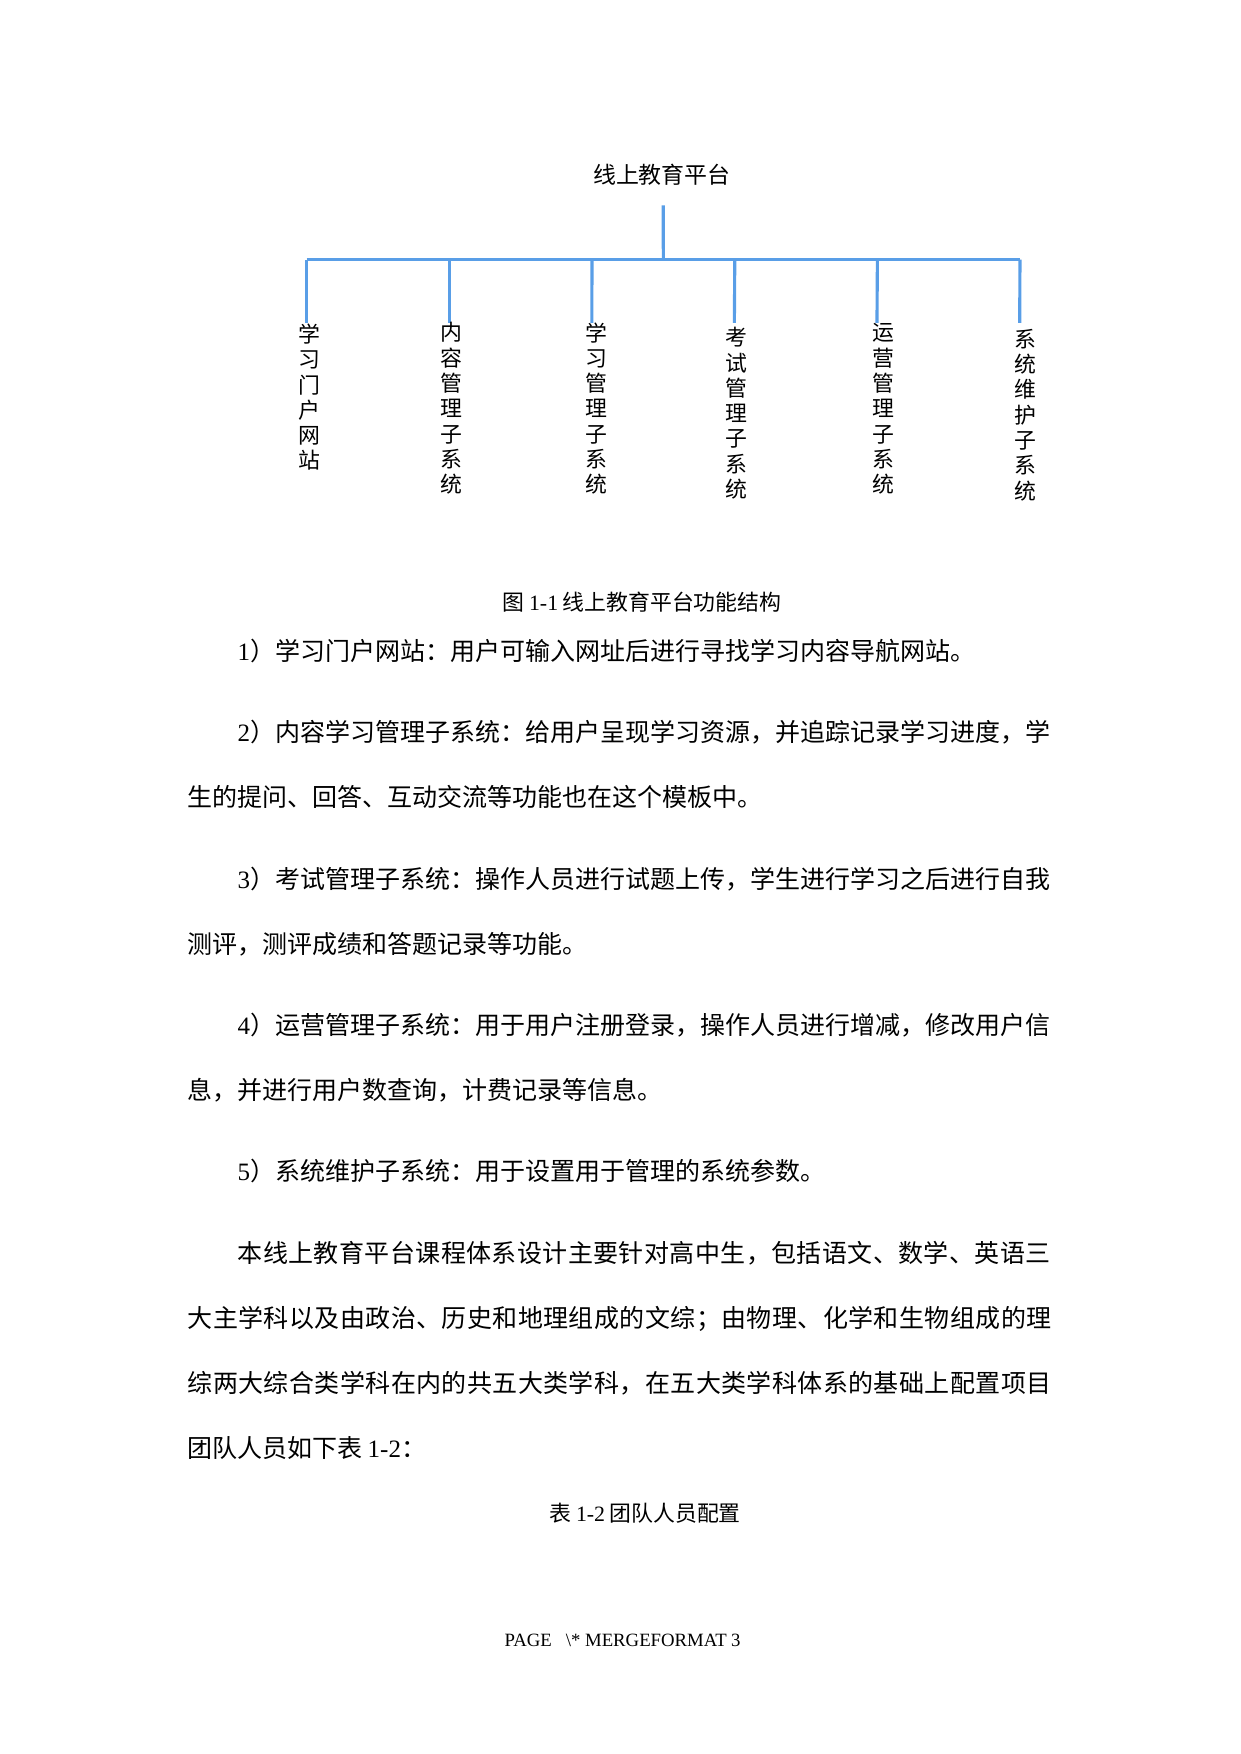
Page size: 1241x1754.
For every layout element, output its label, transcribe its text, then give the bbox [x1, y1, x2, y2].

text 表1-2团队人员配置 [187, 1495, 1053, 1528]
text 图1-1线上教育平台功能结构 [187, 584, 1053, 617]
text 2）内容学习管理子系统：给用户呈现学习资源，并追踪记录学习进度，学生的提问、回答、互动交流等功能也在这个模板中。 [187, 698, 1053, 828]
text 3）考试管理子系统：操作人员进行试题上传，学生进行学习之后进行自我测评，测评成绩和答题记录等功能。 [187, 845, 1053, 975]
text 本线上教育平台课程体系设计主要针对高中生，包括语文、数学、英语三大主学科以及由政治、历史和地理组成的文综；由物理、化学和生物组成的理综两大综合类学科在内的共五大类学科，在五大类学科体系的基础上配置项目团队人员如下表1-2： [187, 1219, 1053, 1479]
text 4）运营管理子系统：用于用户注册登录，操作人员进行增减，修改用户信息，并进行用户数查询，计费记录等信息。 [187, 991, 1053, 1121]
text 1）学习门户网站：用户可输入网址后进行寻找学习内容导航网站。 [187, 617, 1053, 682]
text 5）系统维护子系统：用于设置用于管理的系统参数。 [187, 1137, 1053, 1202]
